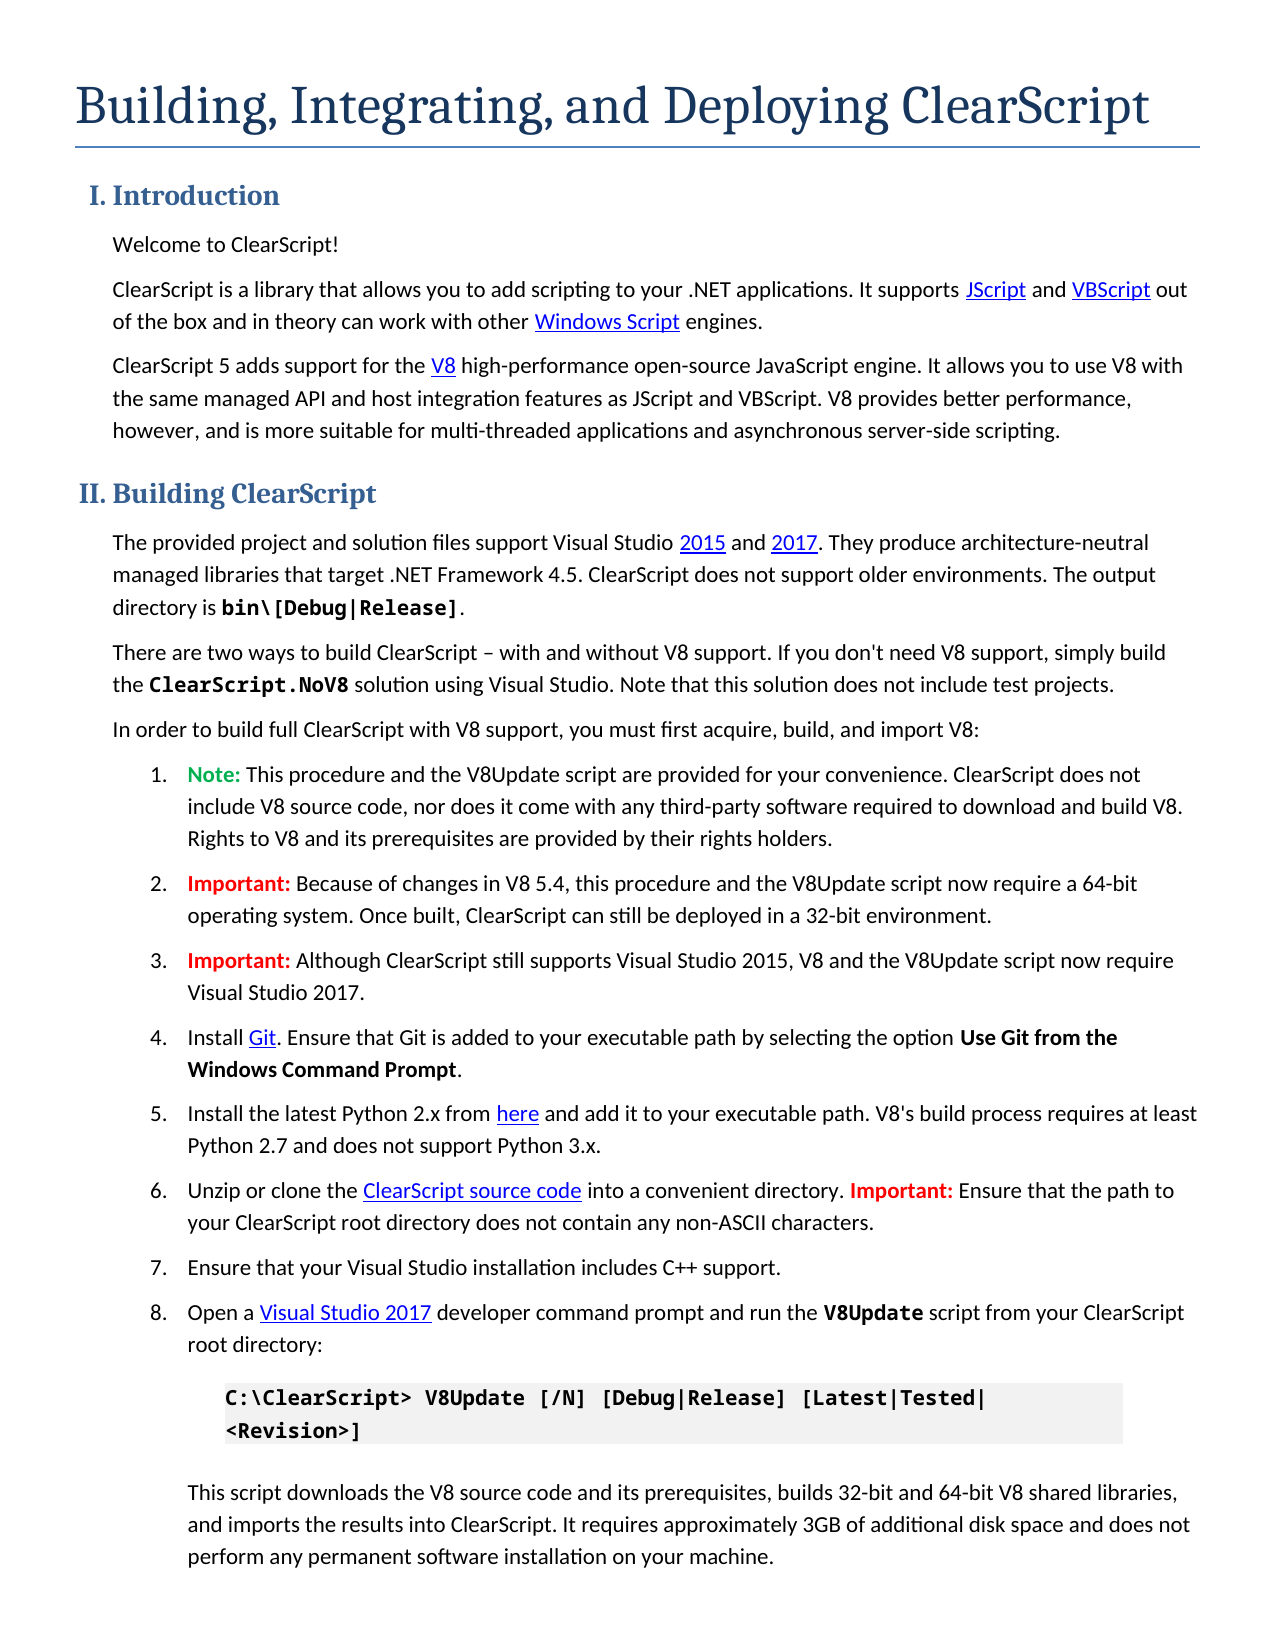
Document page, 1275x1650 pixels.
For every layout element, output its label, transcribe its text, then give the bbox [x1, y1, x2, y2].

list Unzip or clone the ClearScript source code into a convenient directory. Important: Ensure that the path to your ClearScript root directory does not contain any non-ASCII characters. [150, 1176, 1200, 1237]
list Open a Visual Studio 2017 developer command prompt and run the V8Update script from your ClearScript root directory: [150, 1298, 1200, 1358]
list Note: This procedure and the V8Update script are provided for your convenience. ClearScript does not include V8 source code, nor does it come with any third-party software required to download and build V8. Rights to V8 and its prerequisites are provided by their rights holders. [150, 760, 1200, 852]
text Welcome to ClearScript! [112, 230, 1200, 258]
list Ensure that your Visual Studio installation includes C++ support. [150, 1253, 1200, 1281]
text This script downloads the V8 source code and its prerequisites, builds 32-bit and 64-bit V8 shared libraries, and imports the results into ClearScript. It requires approximately 3GB of additional disk space and does not perform any permanent software installation on your machine. [187, 1478, 1200, 1570]
text C:\ClearScript> V8Update [/N] [Debug|Release] [Latest|Tested|<Revision>] [225, 1383, 1123, 1444]
subtitle Introduction [112, 179, 1200, 212]
list Important: Although ClearScript still supports Visual Studio 2015, V8 and the V8Update script now require Visual Studio 2017. [150, 946, 1200, 1006]
text In order to build full ClearScript with V8 support, you must first acquire, build, and import V8: [112, 715, 1200, 743]
text There are two ways to build ClearScript – with and without V8 support. If you don't need V8 support, simply build the ClearScript.NoV8 solution using Visual Studio. Note that this solution does not include test projects. [112, 638, 1200, 698]
list Install Git. Ensure that Git is added to your executable path by selecting the option Use Git from the Windows Command Prompt. [150, 1023, 1200, 1083]
list Important: Because of changes in V8 5.4, this procedure and the V8Update script now require a 64-bit operating system. Once built, ClearScript can still be deployed in a 32-bit environment. [150, 869, 1200, 929]
list Install the latest Python 2.x from here and add it to your executable path. V8's build process requires at least Python 2.7 and does not support Python 3.x. [150, 1099, 1200, 1160]
text ClearScript is a library that allows you to add scripting to your .NET applications. It supports JScript and VBScript out of the box and in theory can work with other Windows Script engines. [112, 275, 1200, 335]
title Building, Integrating, and Deploying ClearScript [75, 75, 1200, 146]
text ClearScript 5 adds support for the V8 high-performance open-source JavaScript engine. It allows you to use V8 with the same managed API and host integration features as JScript and VBScript. V8 provides better performance, however, and is more suitable for multi-threaded applications and asynchronous server-side scripting. [112, 352, 1200, 444]
text The provided project and solution files support Visual Studio 2015 and 2017. They produce architecture-neutral managed libraries that target .NET Framework 4.5. ClearScript does not support older environments. The output directory is bin\[Debug|Release]. [112, 528, 1200, 621]
subtitle Building ClearScript [112, 477, 1200, 511]
